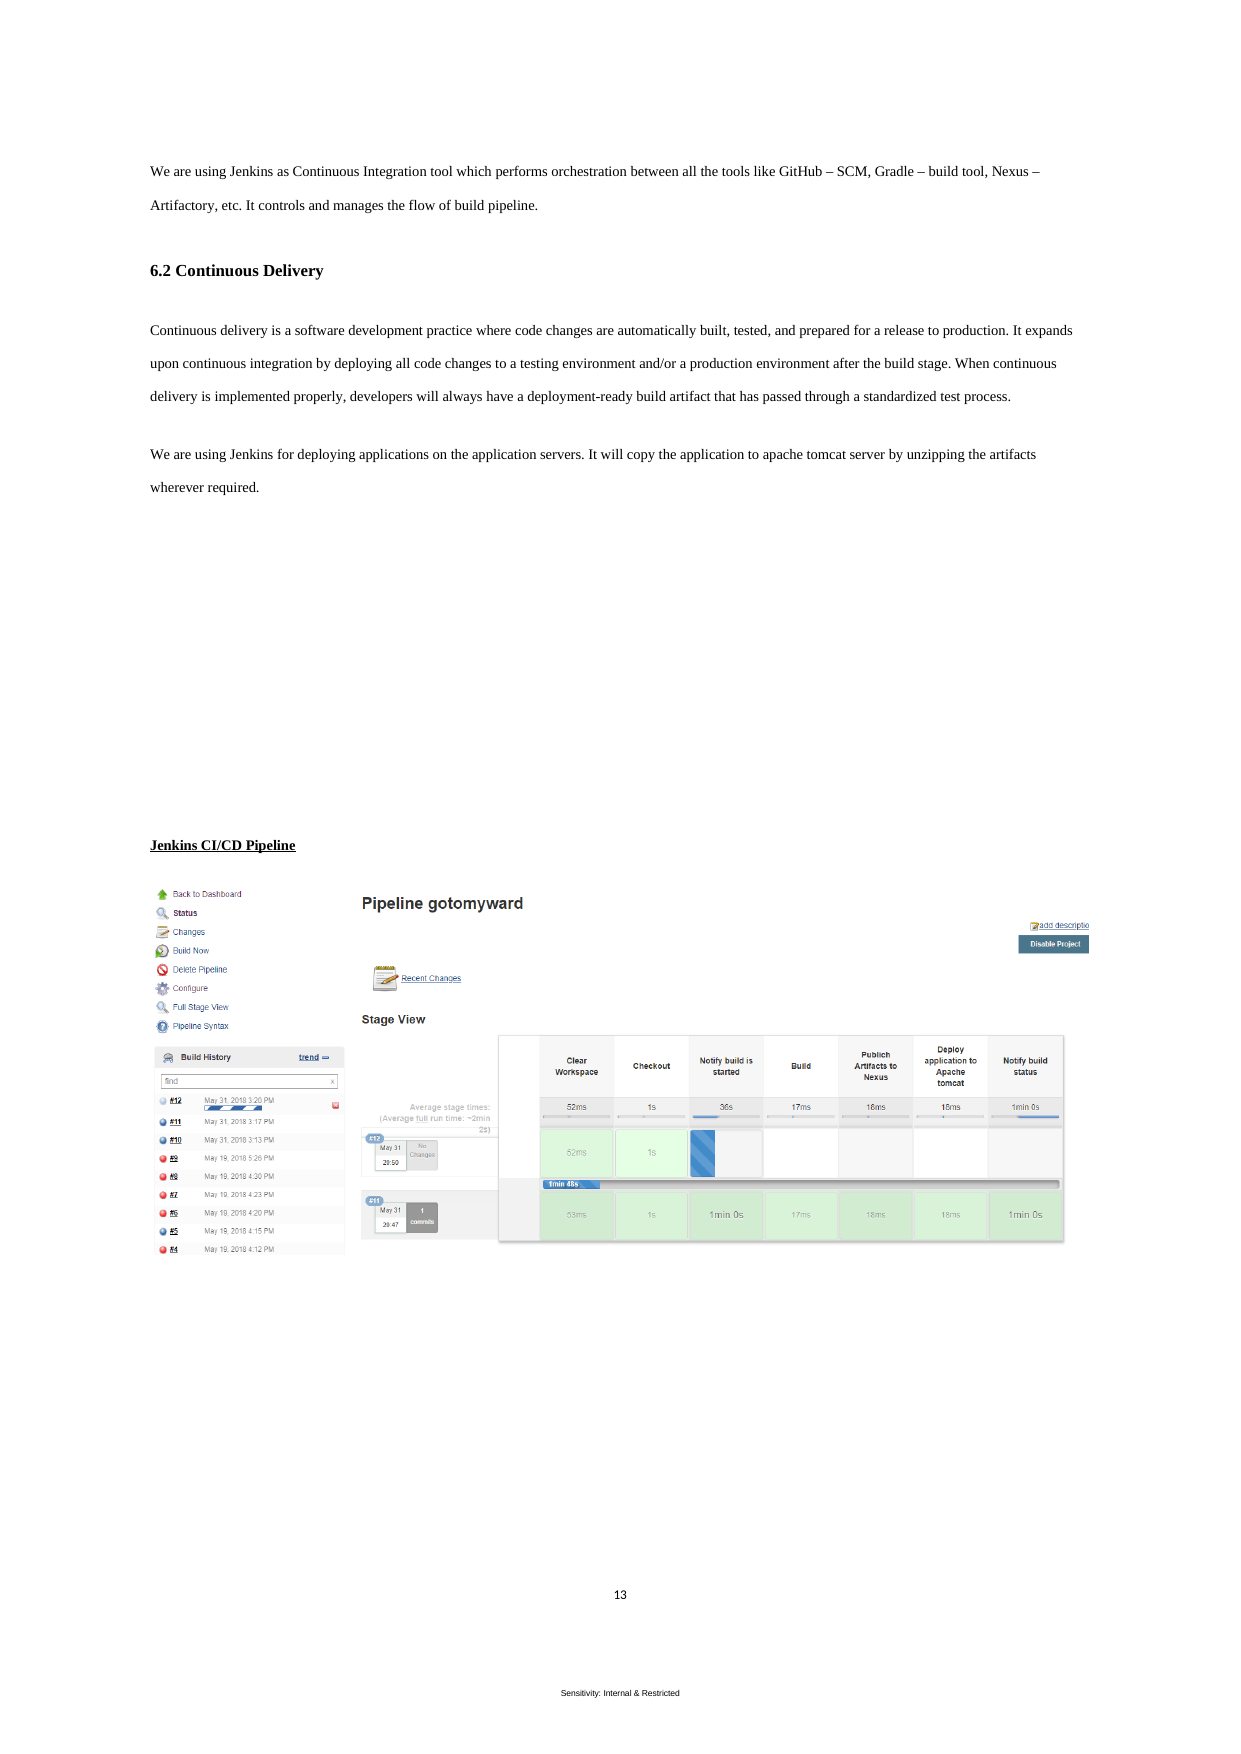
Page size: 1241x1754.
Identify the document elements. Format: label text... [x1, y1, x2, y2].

text Jenkins CI/CD Pipeline [150, 824, 1090, 853]
subtitle Continuous delivery is a software development practice where code changes are automatically built, tested, and prepared for a release to production. It expands upon continuous integration by deploying all code changes to a testing environment and/or a production environment after the build stage. When continuous delivery is implemented properly, developers will always have a deployment-ready build artifact that has passed through a standardized test process. [150, 310, 1090, 405]
picture [149, 878, 1089, 1255]
subtitle We are using Jenkins for deploying applications on the application servers. It will copy the application to apache tomcat server by unzipping the artifacts wherever required. [150, 434, 1090, 496]
text We are using Jenkins as Continuous Integration tool which performs orchestration between all the tools like GitHub – SCM, Gradle – build tool, Nexus – Artifactory, etc. It controls and manages the flow of build pipeline. [150, 151, 1090, 213]
subtitle 6.2 Continuous Delivery [150, 246, 1090, 280]
